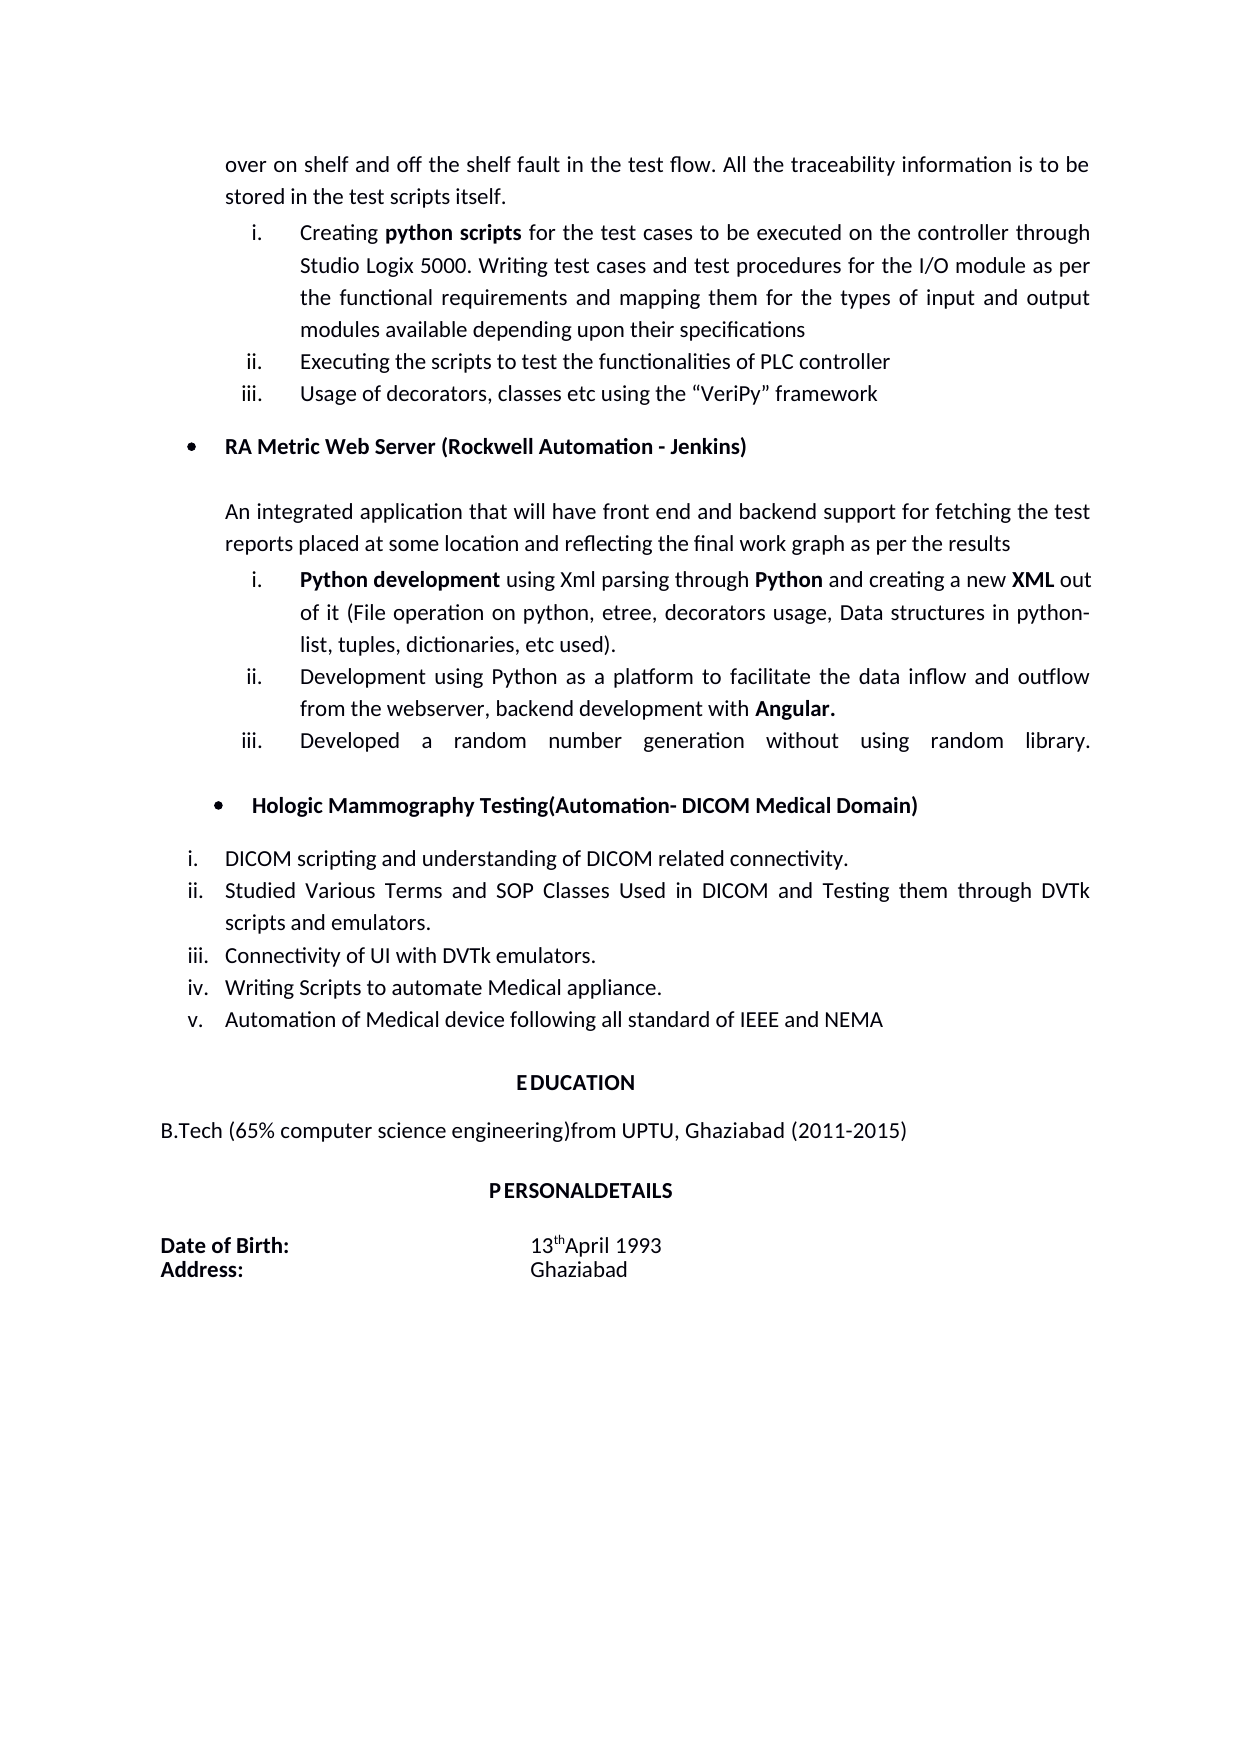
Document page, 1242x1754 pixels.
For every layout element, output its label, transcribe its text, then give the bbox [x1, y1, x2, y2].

list Developed a random number generation without using random library. [262, 726, 1092, 787]
list Creating python scripts for the test cases to be executed on the controller through Studio Logix 5000. Writing test cases and test procedures for the I/O module as per the functional requirements and mapping them for the types of input and output modules available depending upon their specifications [262, 218, 1092, 343]
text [225, 150, 1092, 210]
list Executing the scripts to test the functionalities of PLC controller [262, 347, 1092, 375]
list Development using Python as a platform to facilitate the data inflow and outflow from the webserver, backend development with Angular. [262, 662, 1092, 722]
text Date of Birth: 13thApril 1993 [160, 1231, 1092, 1259]
list Studied Various Terms and SOP Classes Used in DICOM and Testing them through DVTk scripts and emulators. [187, 876, 1092, 937]
list RA Metric Web Server (Rockwell Automation - Jenkins) [187, 432, 1092, 461]
text Address: Ghaziabad [160, 1259, 1092, 1282]
text EDUCATION [150, 1070, 1092, 1095]
list Automation of Medical device following all standard of IEEE and NEMA [187, 1005, 1092, 1033]
list Python development using Xml parsing through Python and creating a new XML out of it (File operation on python, etree, decorators usage, Data structures in python- list, tuples, dictionaries, etc used). [262, 565, 1092, 658]
list DICOM scripting and understanding of DICOM related connectivity. [187, 844, 1092, 872]
text PERSONALDETAILS [150, 1168, 1092, 1206]
list Usage of decorators, classes etc using the “VeriPy” framework [262, 379, 1092, 407]
list Hologic Mammography Testing(Automation- DICOM Medical Domain) [214, 791, 1092, 819]
list Connectivity of UI with DVTk emulators. [187, 941, 1092, 969]
list Writing Scripts to automate Medical appliance. [187, 973, 1092, 1001]
text B.Tech (65% computer science engineering)from UPTU, Ghaziabad (2011-2015) [160, 1120, 1092, 1143]
text An integrated application that will have front end and backend support for fetching the test reports placed at some location and reflecting the final work graph as per the results [225, 497, 1092, 557]
